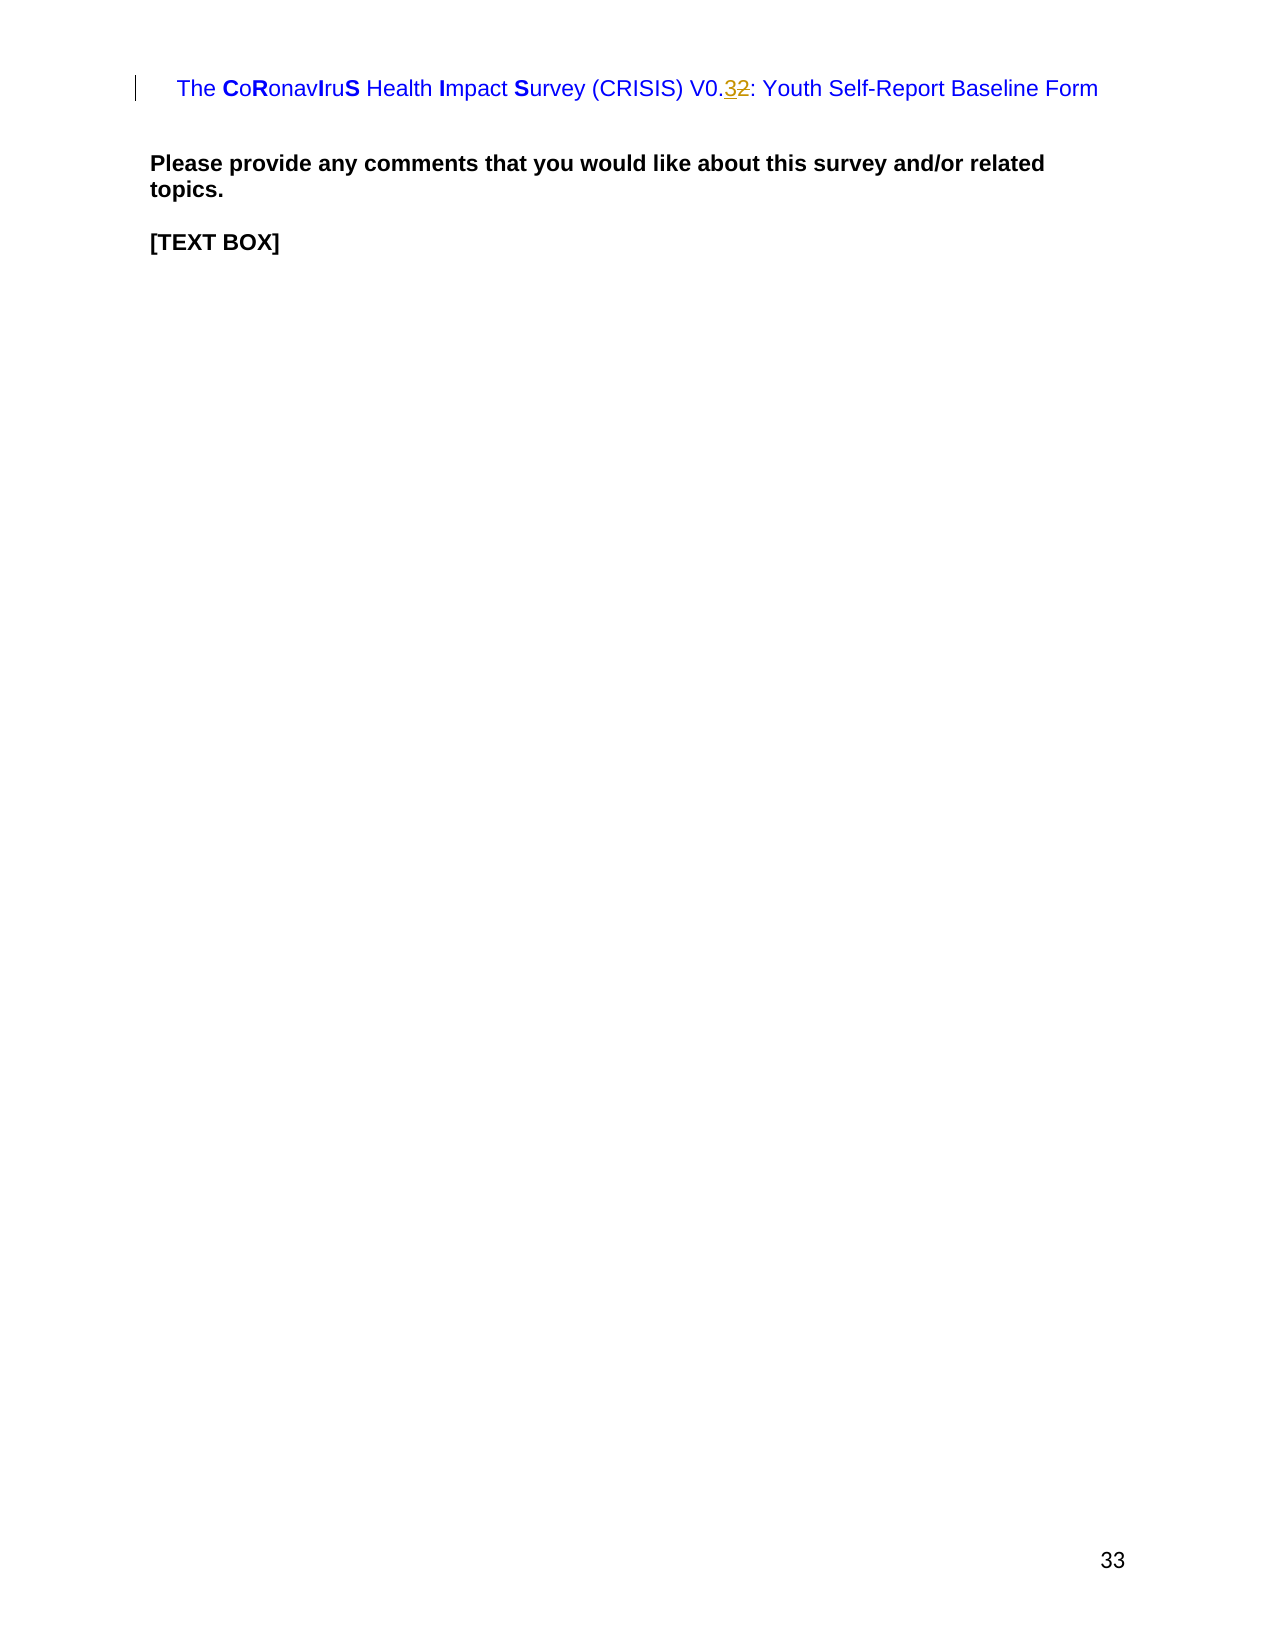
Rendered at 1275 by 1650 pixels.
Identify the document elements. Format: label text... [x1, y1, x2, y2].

text [TEXT BOX] [150, 229, 1125, 255]
text Please provide any comments that you would like about this survey and/or related topics. [150, 150, 1125, 203]
